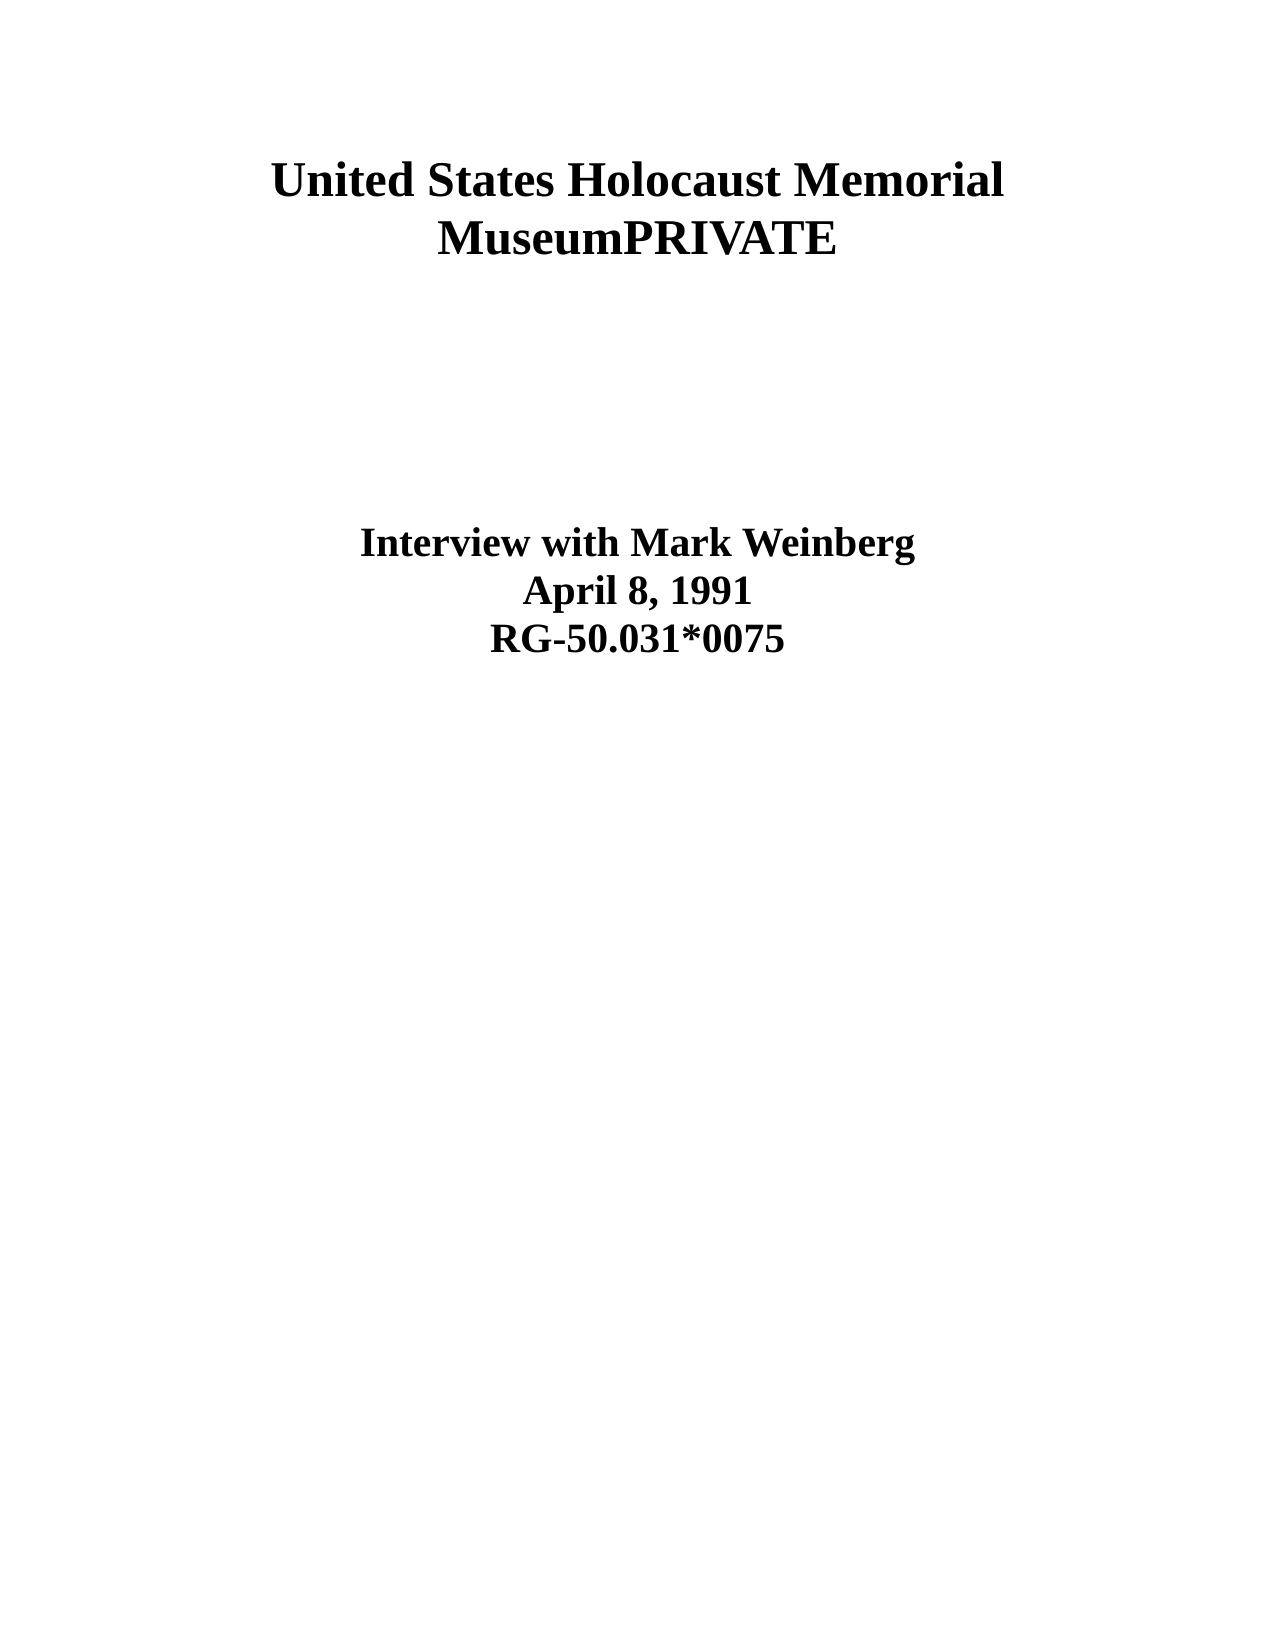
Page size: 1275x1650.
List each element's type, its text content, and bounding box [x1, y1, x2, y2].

text RG-50.031*0075PREFACE [187, 619, 1087, 667]
text Interview with Mark Weinberg [187, 524, 1087, 572]
text United States Holocaust Memorial MuseumPRIVATE [187, 150, 1087, 265]
text April 8, 1991 [187, 572, 1087, 619]
